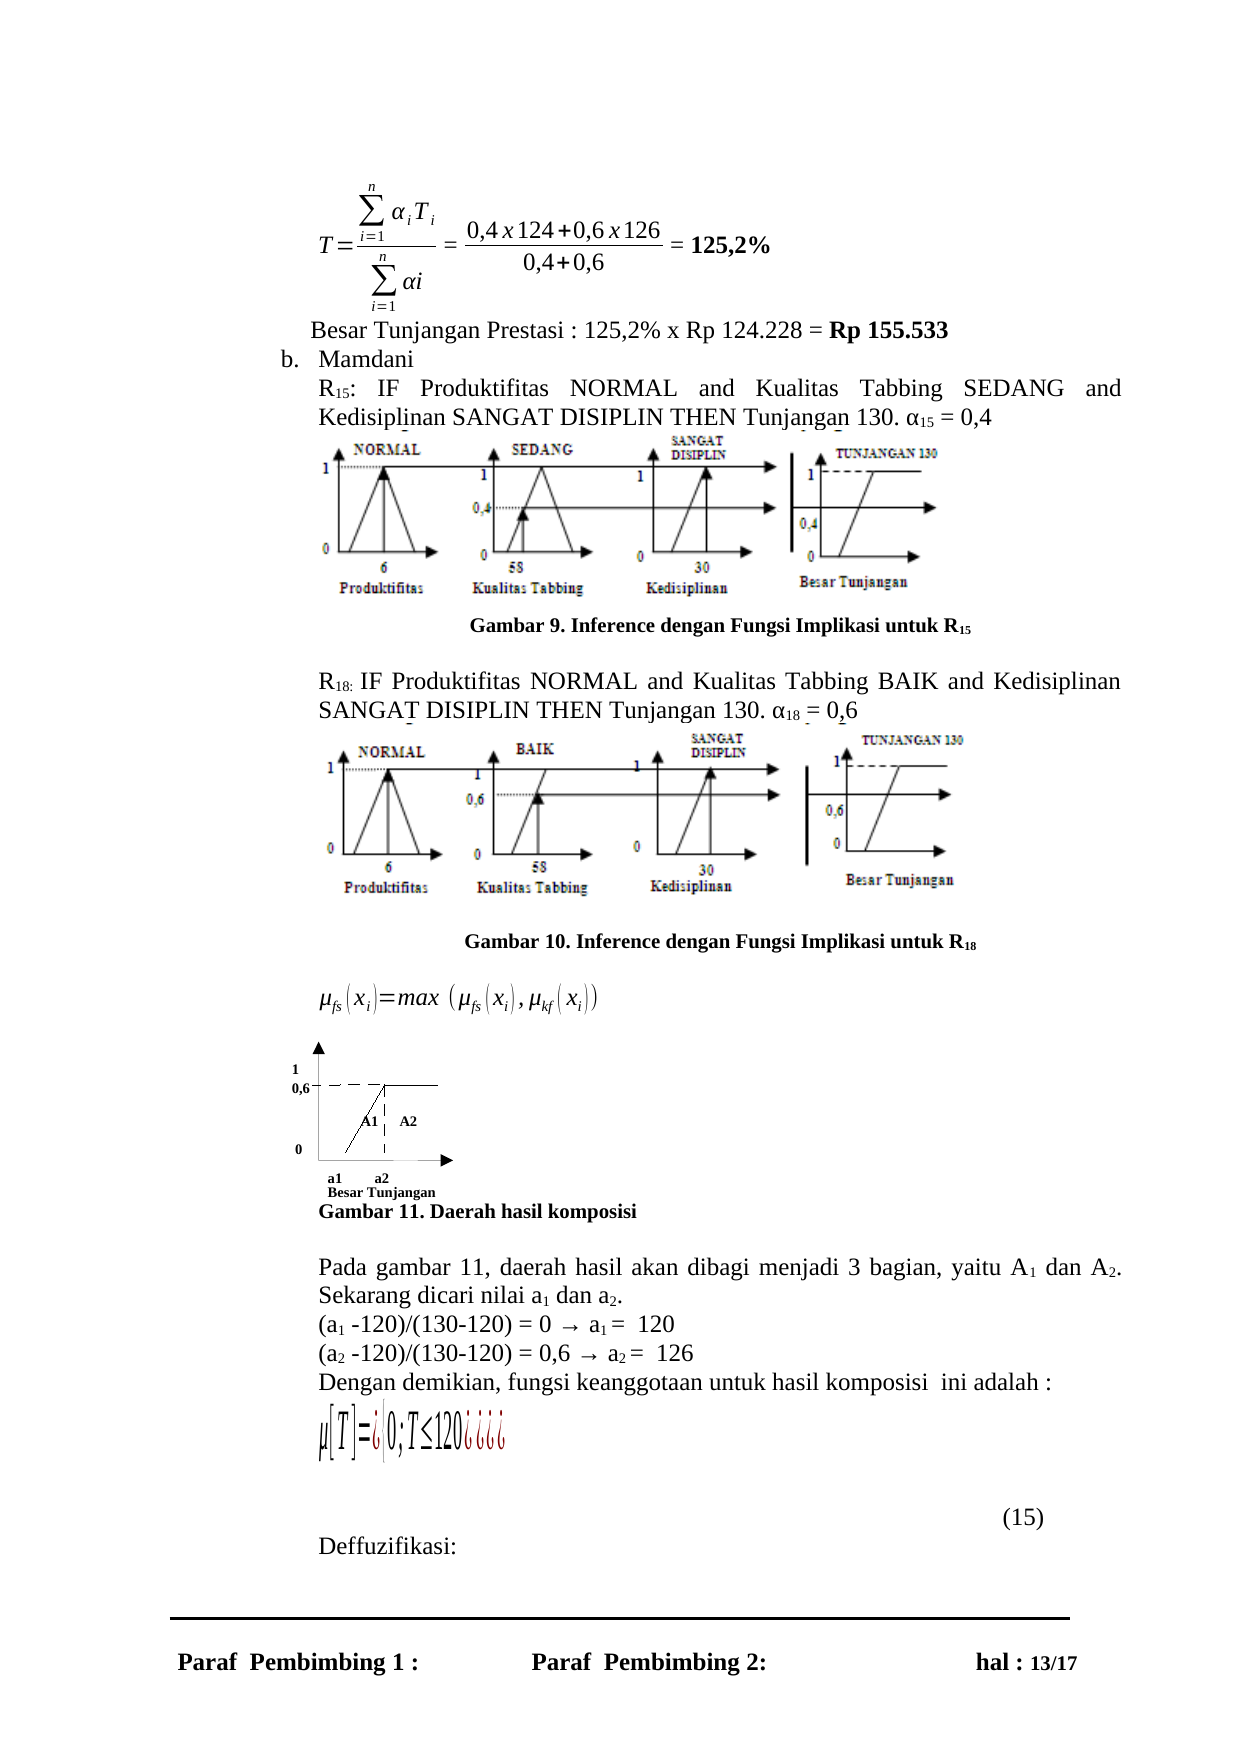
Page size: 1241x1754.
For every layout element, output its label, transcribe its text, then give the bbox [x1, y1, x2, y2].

list Gambar 10. Inference dengan Fungsi Implikasi untuk R18 [318, 929, 1122, 953]
list R18: IF Produktifitas NORMAL and Kualitas Tabbing BAIK and Kedisiplinan SANGAT DISIPLIN THEN Tunjangan 130. α18 = 0,6 [318, 666, 1122, 724]
list (a2 -120)/(130-120) = 0,6 → a2 = 126 [318, 1338, 1122, 1367]
list R15: IF Produktifitas NORMAL and Kualitas Tabbing SEDANG and Kedisiplinan SANGAT DISIPLIN THEN Tunjangan 130. α15 = 0,4 [318, 373, 1122, 431]
list Mamdani [281, 344, 1122, 373]
list = = 125,2% [318, 177, 1122, 316]
list Gambar 9. Inference dengan Fungsi Implikasi untuk R15 [318, 613, 1122, 637]
text Besar Tunjangan Prestasi : 125,2% x Rp 124.228 = Rp 155.533 [310, 316, 1122, 344]
list Deffuzifikasi: [318, 1531, 1122, 1560]
list (a1 -120)/(130-120) = 0 → a1 = 120 [318, 1309, 1122, 1338]
list (15) [318, 1396, 1122, 1531]
list Pada gambar 11, daerah hasil akan dibagi menjadi 3 bagian, yaitu A1 dan A2. Sekarang dicari nilai a1 dan a2. [318, 1252, 1122, 1309]
list Dengan demikian, fungsi keanggotaan untuk hasil komposisi ini adalah : [318, 1367, 1122, 1396]
picture [318, 430, 947, 614]
list Gambar 11. Daerah hasil komposisi [318, 1199, 1122, 1223]
picture [318, 723, 976, 901]
